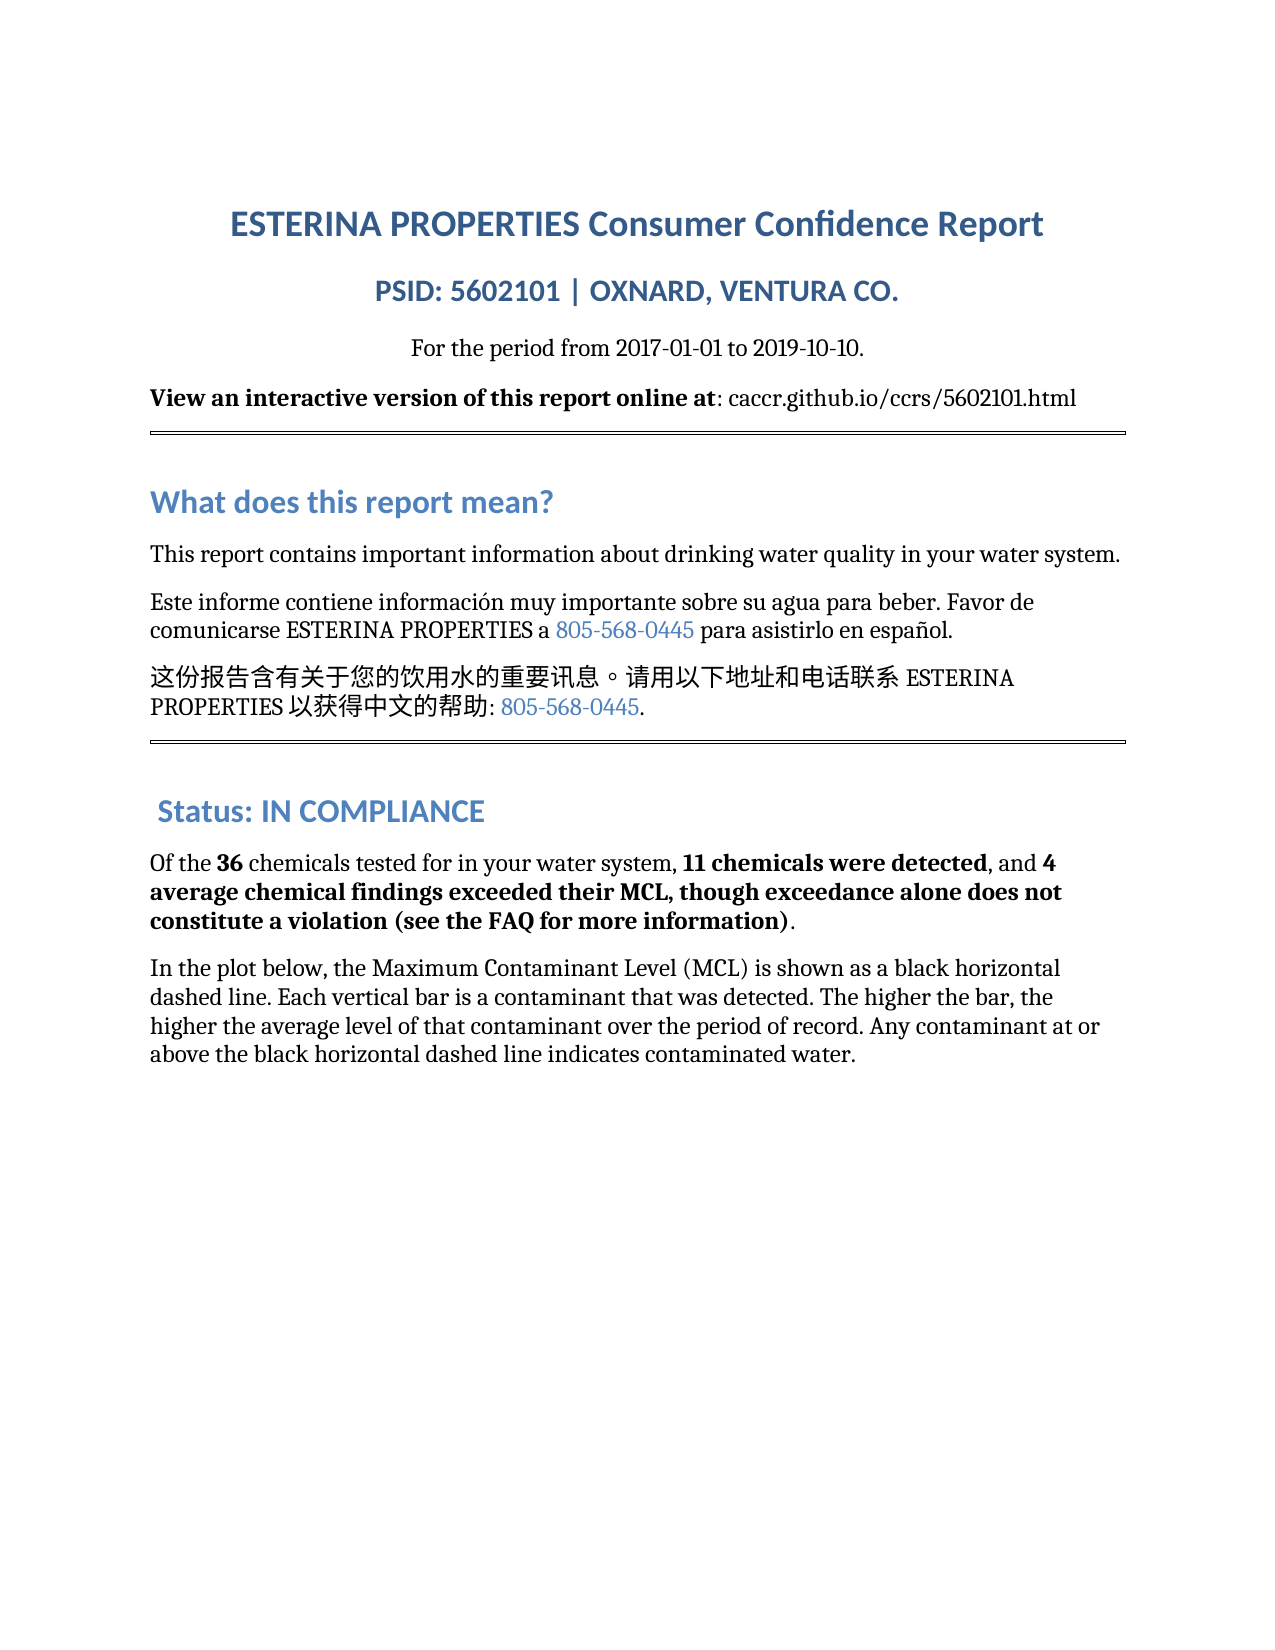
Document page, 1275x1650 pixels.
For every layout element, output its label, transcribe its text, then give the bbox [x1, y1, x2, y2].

text Of the 36 chemicals tested for in your water system, 11 chemicals were detected, and 4 average chemical findings exceeded their MCL, though exceedance alone does not constitute a violation (see the FAQ for more information). [150, 849, 1125, 935]
text This report contains important information about drinking water quality in your water system. [150, 540, 1125, 569]
text In the plot below, the Maximum Contaminant Level (MCL) is shown as a black horizontal dashed line. Each vertical bar is a contaminant that was detected. The higher the bar, the higher the average level of that contaminant over the period of record. Any contaminant at or above the black horizontal dashed line indicates contaminated water. [150, 954, 1125, 1069]
text View an interactive version of this report online at: caccr.github.io/ccrs/5602101.html [150, 383, 1125, 412]
subtitle What does this report mean? [150, 481, 1125, 521]
text 这份报告含有关于您的饮用水的重要讯息。请用以下地址和电话联系 ESTERINA PROPERTIES 以获得中文的帮助: 805-568-0445. [150, 664, 1125, 721]
title ESTERINA PROPERTIES Consumer Confidence Report [150, 200, 1125, 246]
subtitle PSID: 5602101 | OXNARD, VENTURA CO. [150, 271, 1125, 309]
subtitle Status: IN COMPLIANCE [150, 790, 1125, 830]
text Este informe contiene información muy importante sobre su agua para beber. Favor de comunicarse ESTERINA PROPERTIES a 805-568-0445 para asistirlo en español. [150, 588, 1125, 645]
text For the period from 2017-01-01 to 2019-10-10. [150, 334, 1125, 363]
